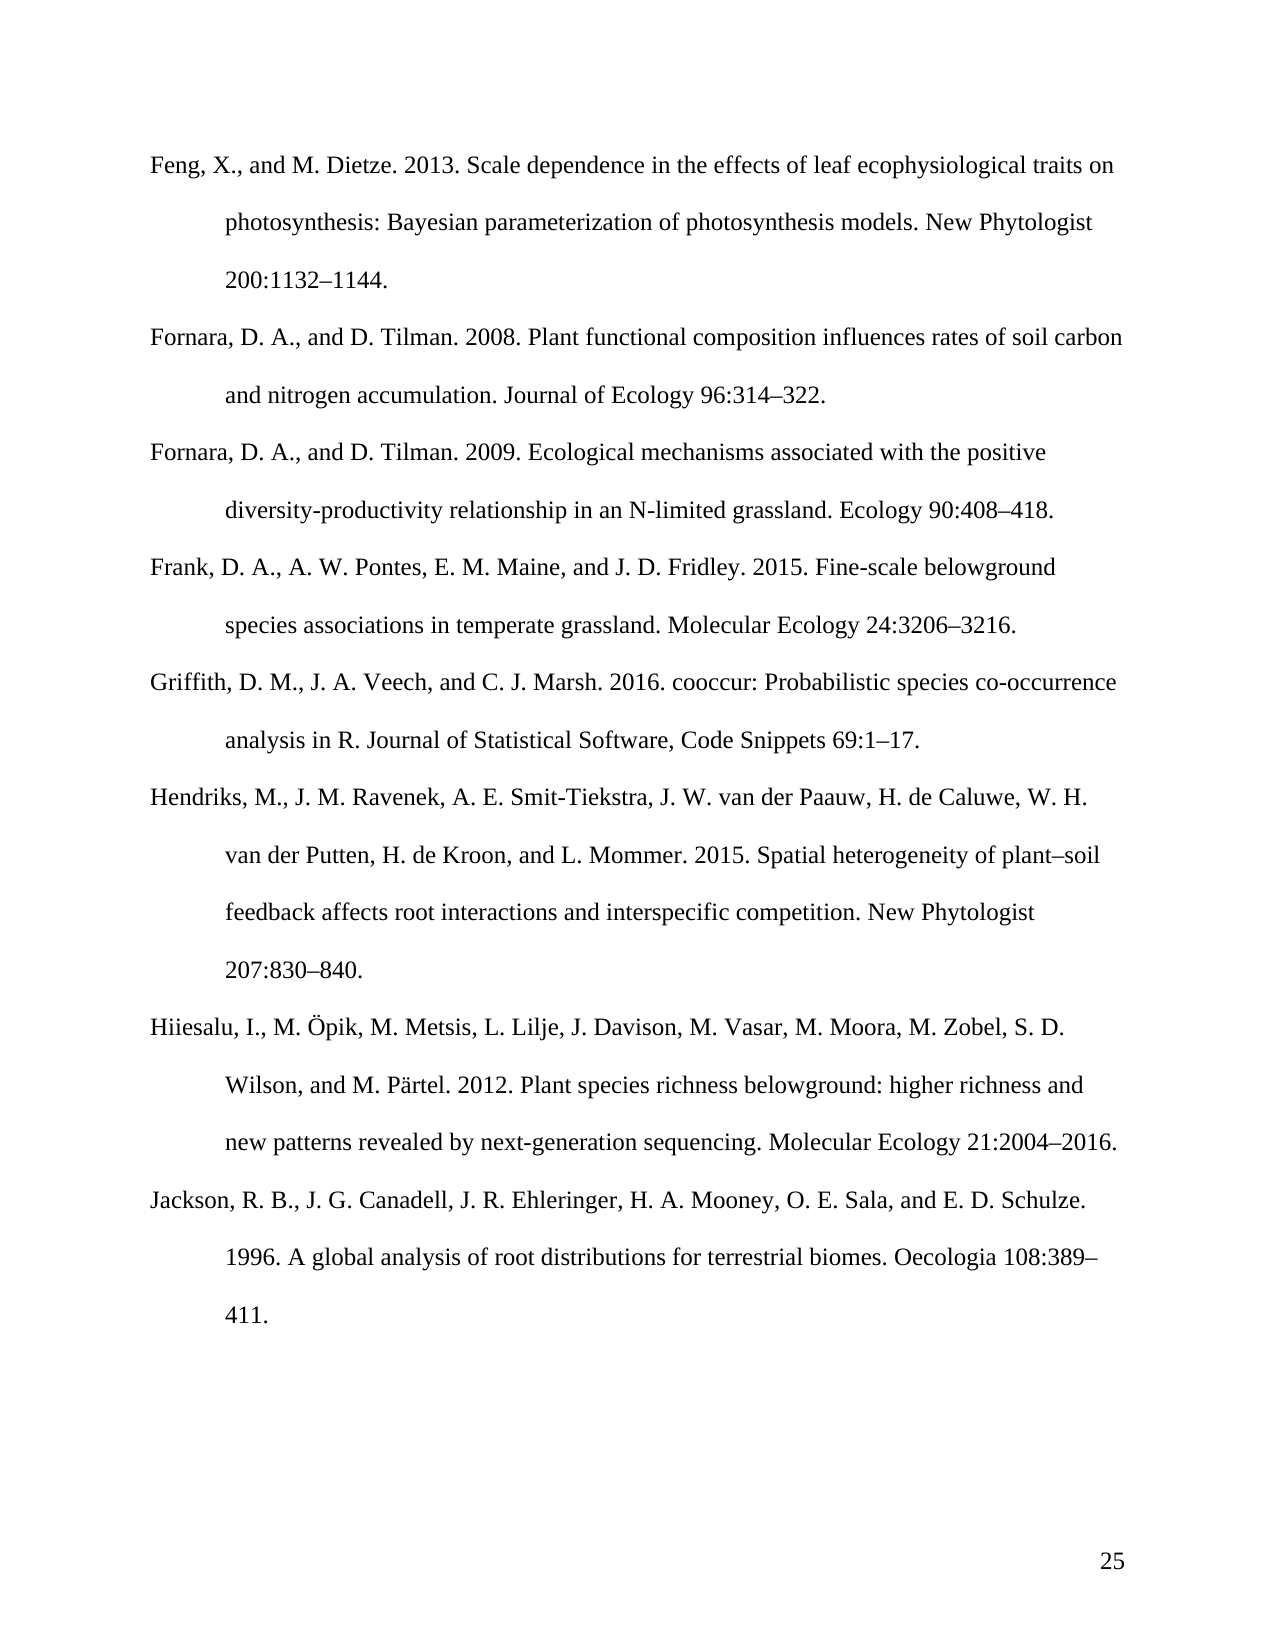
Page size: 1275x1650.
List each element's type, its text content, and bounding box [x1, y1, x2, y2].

text Fornara, D. A., and D. Tilman. 2008. Plant functional composition influences rates of soil carbon and nitrogen accumulation. Journal of Ecology 96:314–322. [150, 322, 1125, 409]
text Jackson, R. B., J. G. Canadell, J. R. Ehleringer, H. A. Mooney, O. E. Sala, and E. D. Schulze. 1996. A global analysis of root distributions for terrestrial biomes. Oecologia 108:389–411. [150, 1185, 1125, 1329]
text Frank, D. A., A. W. Pontes, E. M. Maine, and J. D. Fridley. 2015. Fine-scale belowground species associations in temperate grassland. Molecular Ecology 24:3206–3216. [150, 552, 1125, 639]
text Griffith, D. M., J. A. Veech, and C. J. Marsh. 2016. cooccur: Probabilistic species co-occurrence analysis in R. Journal of Statistical Software, Code Snippets 69:1–17. [150, 667, 1125, 754]
text Hiiesalu, I., M. Öpik, M. Metsis, L. Lilje, J. Davison, M. Vasar, M. Moora, M. Zobel, S. D. Wilson, and M. Pärtel. 2012. Plant species richness belowground: higher richness and new patterns revealed by next-generation sequencing. Molecular Ecology 21:2004–2016. [150, 1012, 1125, 1156]
text Feng, X., and M. Dietze. 2013. Scale dependence in the effects of leaf ecophysiological traits on photosynthesis: Bayesian parameterization of photosynthesis models. New Phytologist 200:1132–1144. [150, 150, 1125, 294]
text Hendriks, M., J. M. Ravenek, A. E. Smit-Tiekstra, J. W. van der Paauw, H. de Caluwe, W. H. van der Putten, H. de Kroon, and L. Mommer. 2015. Spatial heterogeneity of plant–soil feedback affects root interactions and interspecific competition. New Phytologist 207:830–840. [150, 782, 1125, 984]
text Fornara, D. A., and D. Tilman. 2009. Ecological mechanisms associated with the positive diversity-productivity relationship in an N-limited grassland. Ecology 90:408–418. [150, 437, 1125, 524]
